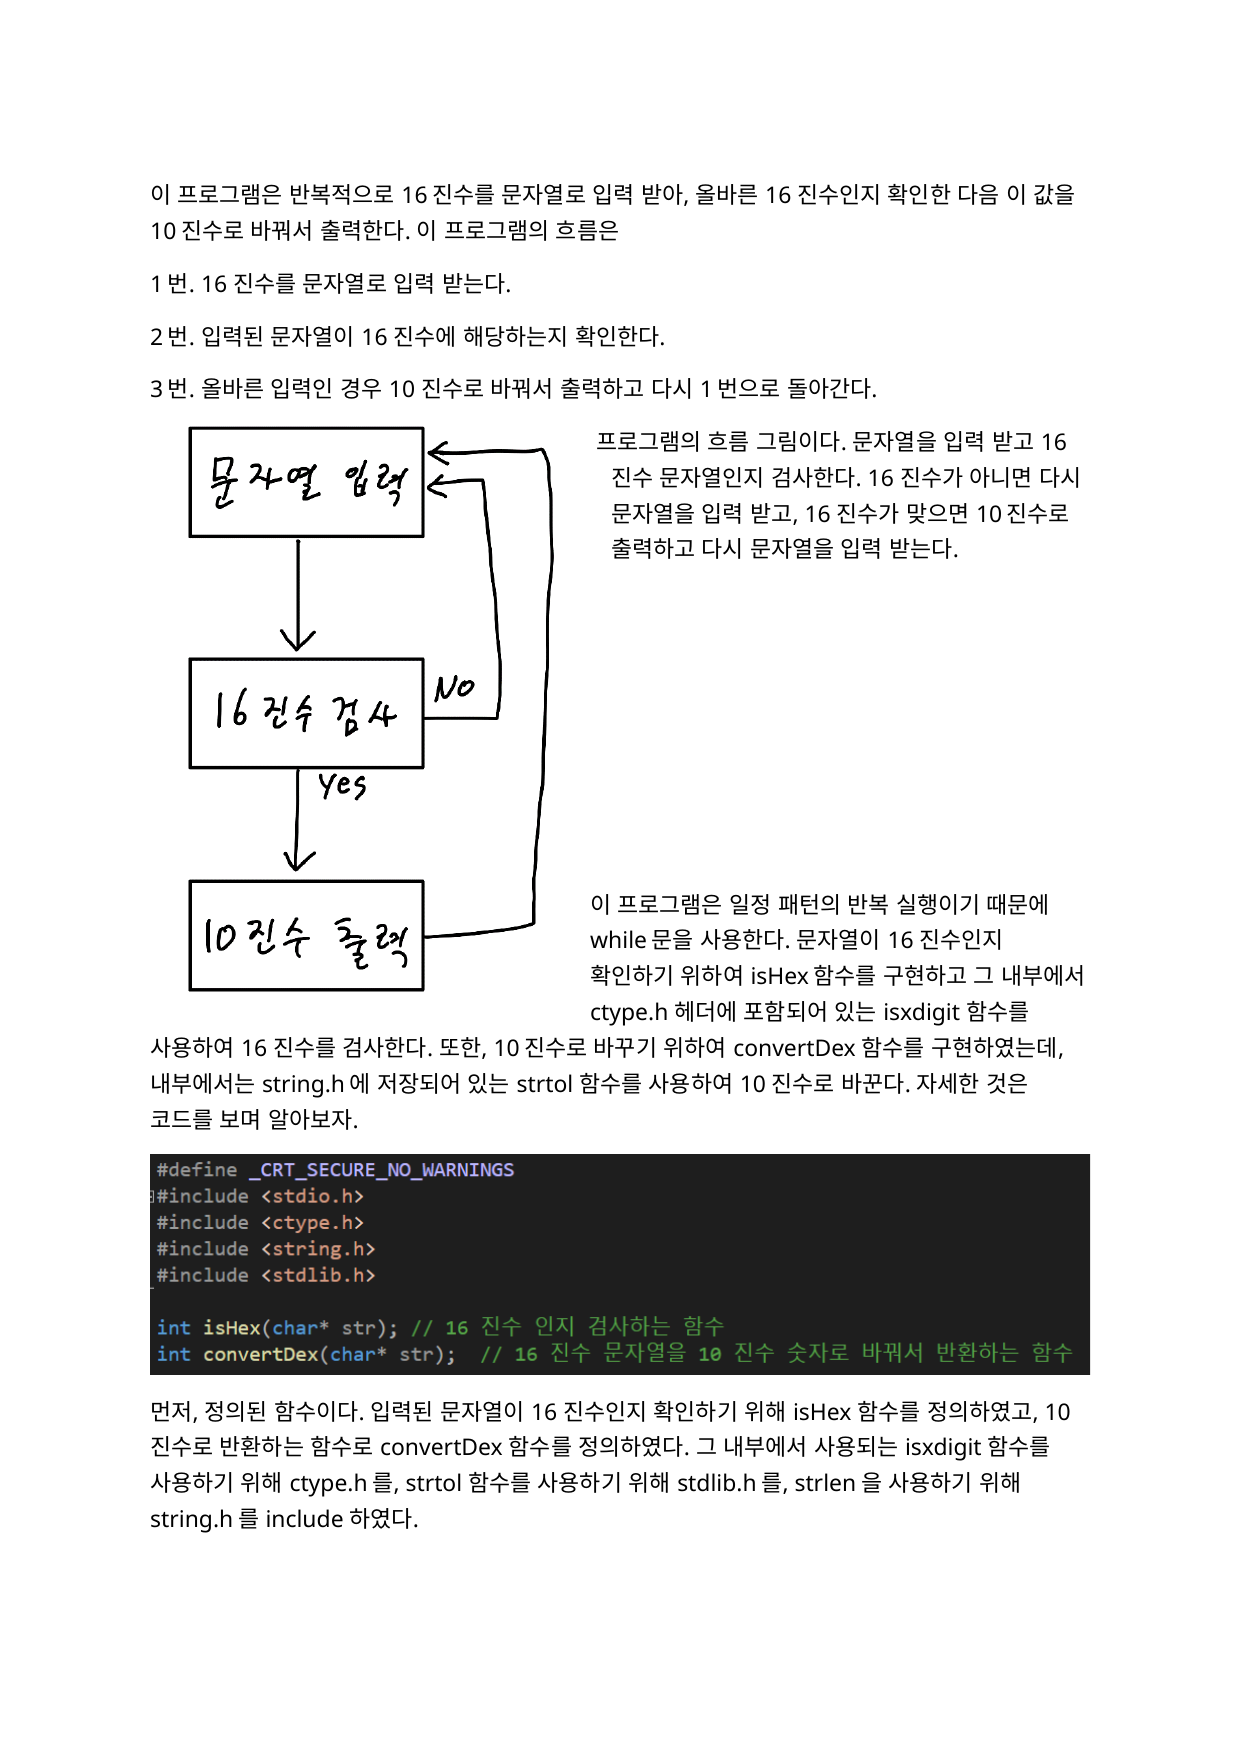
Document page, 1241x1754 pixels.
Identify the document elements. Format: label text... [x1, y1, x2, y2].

text 이 프로그램은 일정 패턴의 반복 실행이기 때문에 while문을 사용한다. 문자열이 16 진수인지 확인하기 위하여 isHex함수를 구현하고 그 내부에서 ctype.h 헤더에 포함되어 있는 isxdigit 함수를 사용하여 16 진수를 검사한다. 또한, 10진수로 바꾸기 위하여 convertDex 함수를 구현하였는데, 내부에서는 string.h에 저장되어 있는 strtol 함수를 사용하여 10 진수로 바꾼다. 자세한 것은 코드를 보며 알아보자. [150, 886, 1090, 1135]
text 2번. 입력된 문자열이 16 진수에 해당하는지 확인한다. [150, 318, 1090, 352]
picture [150, 1154, 1091, 1375]
text 프로그램의 흐름 그림이다. 문자열을 입력 받고 16 진수 문자열인지 검사한다. 16 진수가 아니면 다시 문자열을 입력 받고, 16 진수가 맞으면 10진수로 출력하고 다시 문자열을 입력 받는다. [572, 423, 1090, 565]
text 3번. 올바른 입력인 경우 10 진수로 바꿔서 출력하고 다시 1번으로 돌아간다. [150, 371, 1090, 404]
text 먼저, 정의된 함수이다. 입력된 문자열이 16 진수인지 확인하기 위해 isHex 함수를 정의하였고, 10 진수로 반환하는 함수로 convertDex 함수를 정의하였다. 그 내부에서 사용되는 isxdigit 함수를 사용하기 위해 ctype.h를, strtol 함수를 사용하기 위해 stdlib.h를, strlen을 사용하기 위해 string.h를 include 하였다. [150, 1393, 1090, 1534]
text 1번. 16 진수를 문자열로 입력 받는다. [150, 266, 1090, 299]
picture [150, 423, 572, 1004]
text 이 프로그램은 반복적으로 16진수를 문자열로 입력 받아, 올바른 16 진수인지 확인한 다음 이 값을 10진수로 바꿔서 출력한다. 이 프로그램의 흐름은 [150, 177, 1090, 246]
